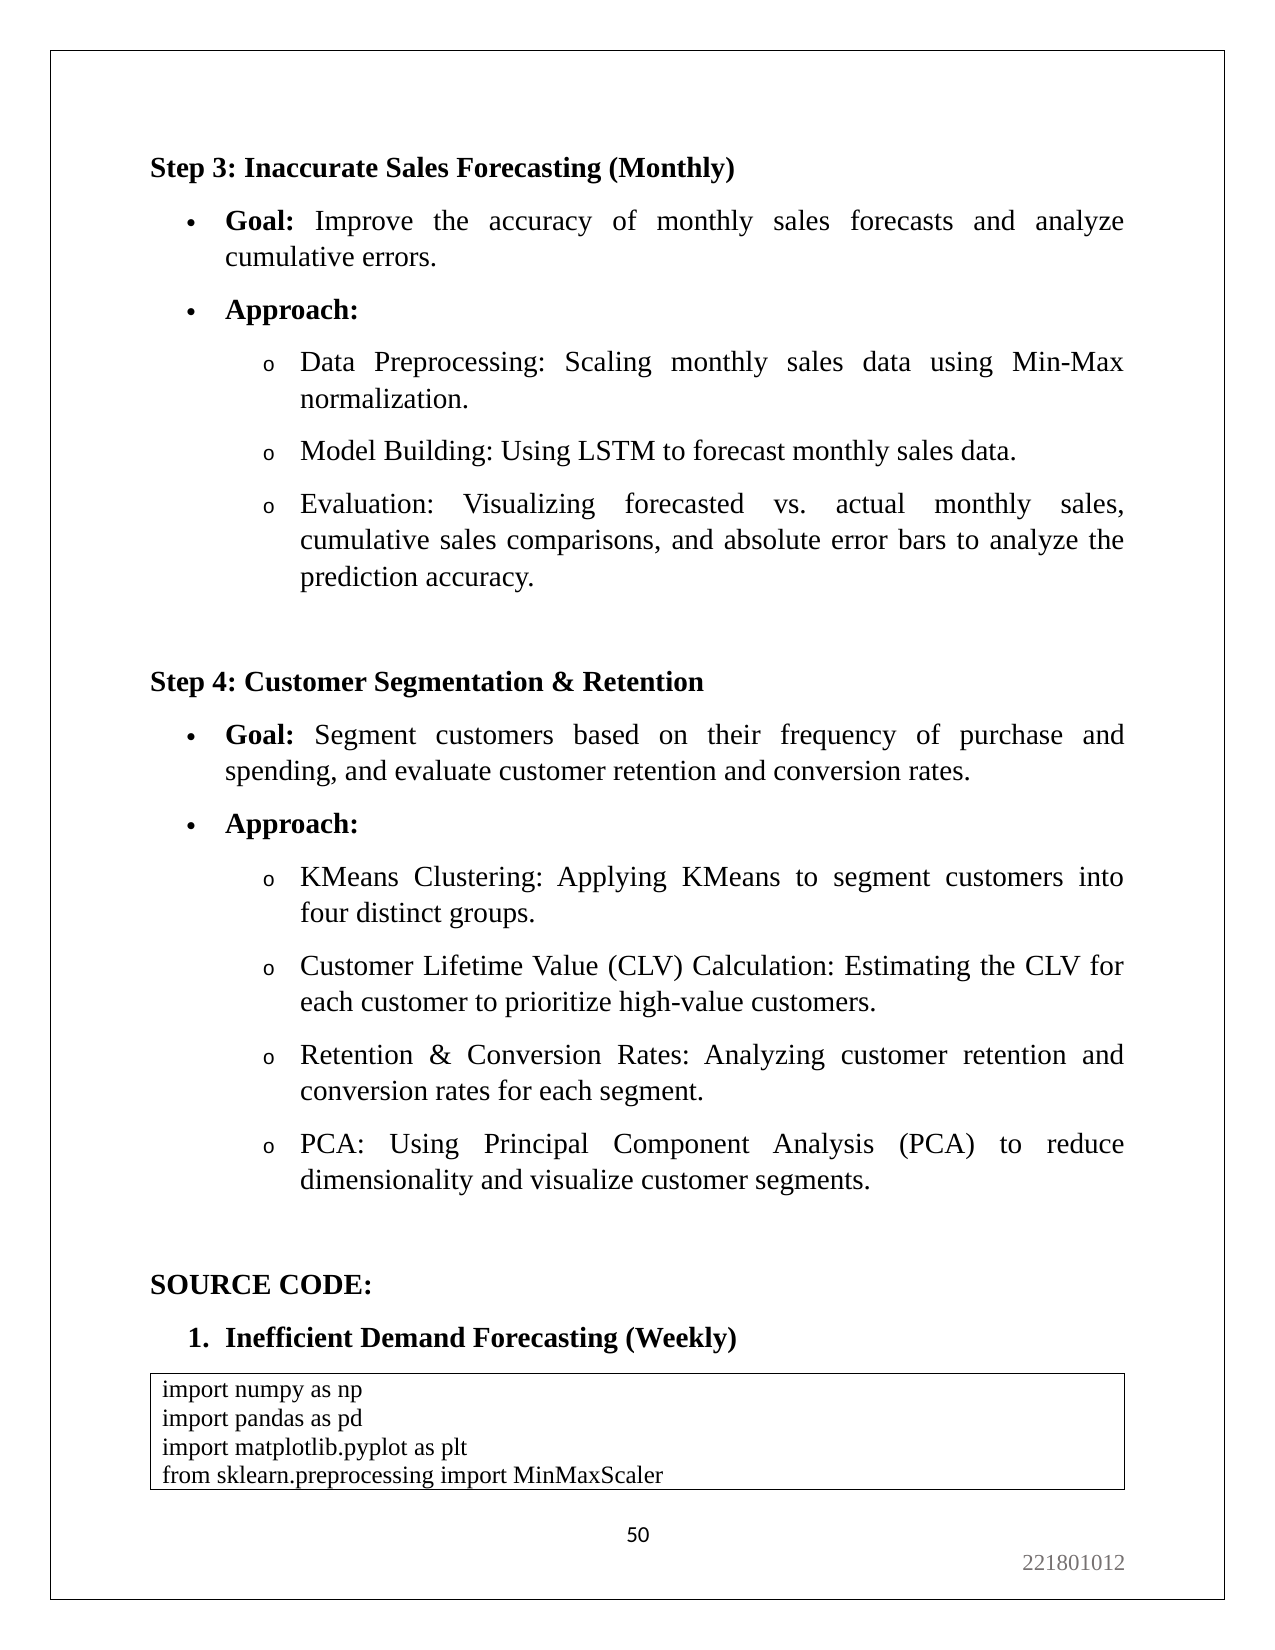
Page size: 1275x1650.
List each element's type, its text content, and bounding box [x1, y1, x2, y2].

list KMeans Clustering: Applying KMeans to segment customers into four distinct groups. [262, 859, 1125, 928]
list Retention & Conversion Rates: Analyzing customer retention and conversion rates for each segment. [262, 1037, 1125, 1106]
list PCA: Using Principal Component Analysis (PCA) to reduce dimensionality and visualize customer segments. [262, 1126, 1125, 1195]
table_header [151, 1374, 1124, 1489]
list Customer Lifetime Value (CLV) Calculation: Estimating the CLV for each customer to prioritize high-value customers. [262, 948, 1125, 1017]
text SOURCE CODE: [150, 1267, 1125, 1301]
text Step 4: Customer Segmentation & Retention [150, 664, 1125, 698]
list Model Building: Using LSTM to forecast monthly sales data. [262, 433, 1125, 467]
list Goal: Improve the accuracy of monthly sales forecasts and analyze cumulative errors. [187, 203, 1125, 272]
list Inefficient Demand Forecasting (Weekly) [187, 1320, 1125, 1354]
list Data Preprocessing: Scaling monthly sales data using Min-Max normalization. [262, 344, 1125, 414]
list Evaluation: Visualizing forecasted vs. actual monthly sales, cumulative sales comparisons, and absolute error bars to analyze the prediction accuracy. [262, 486, 1125, 592]
list Approach: [187, 806, 1125, 839]
text Step 3: Inaccurate Sales Forecasting (Monthly) [150, 150, 1125, 183]
list Approach: [187, 292, 1125, 325]
list Goal: Segment customers based on their frequency of purchase and spending, and evaluate customer retention and conversion rates. [187, 717, 1125, 787]
